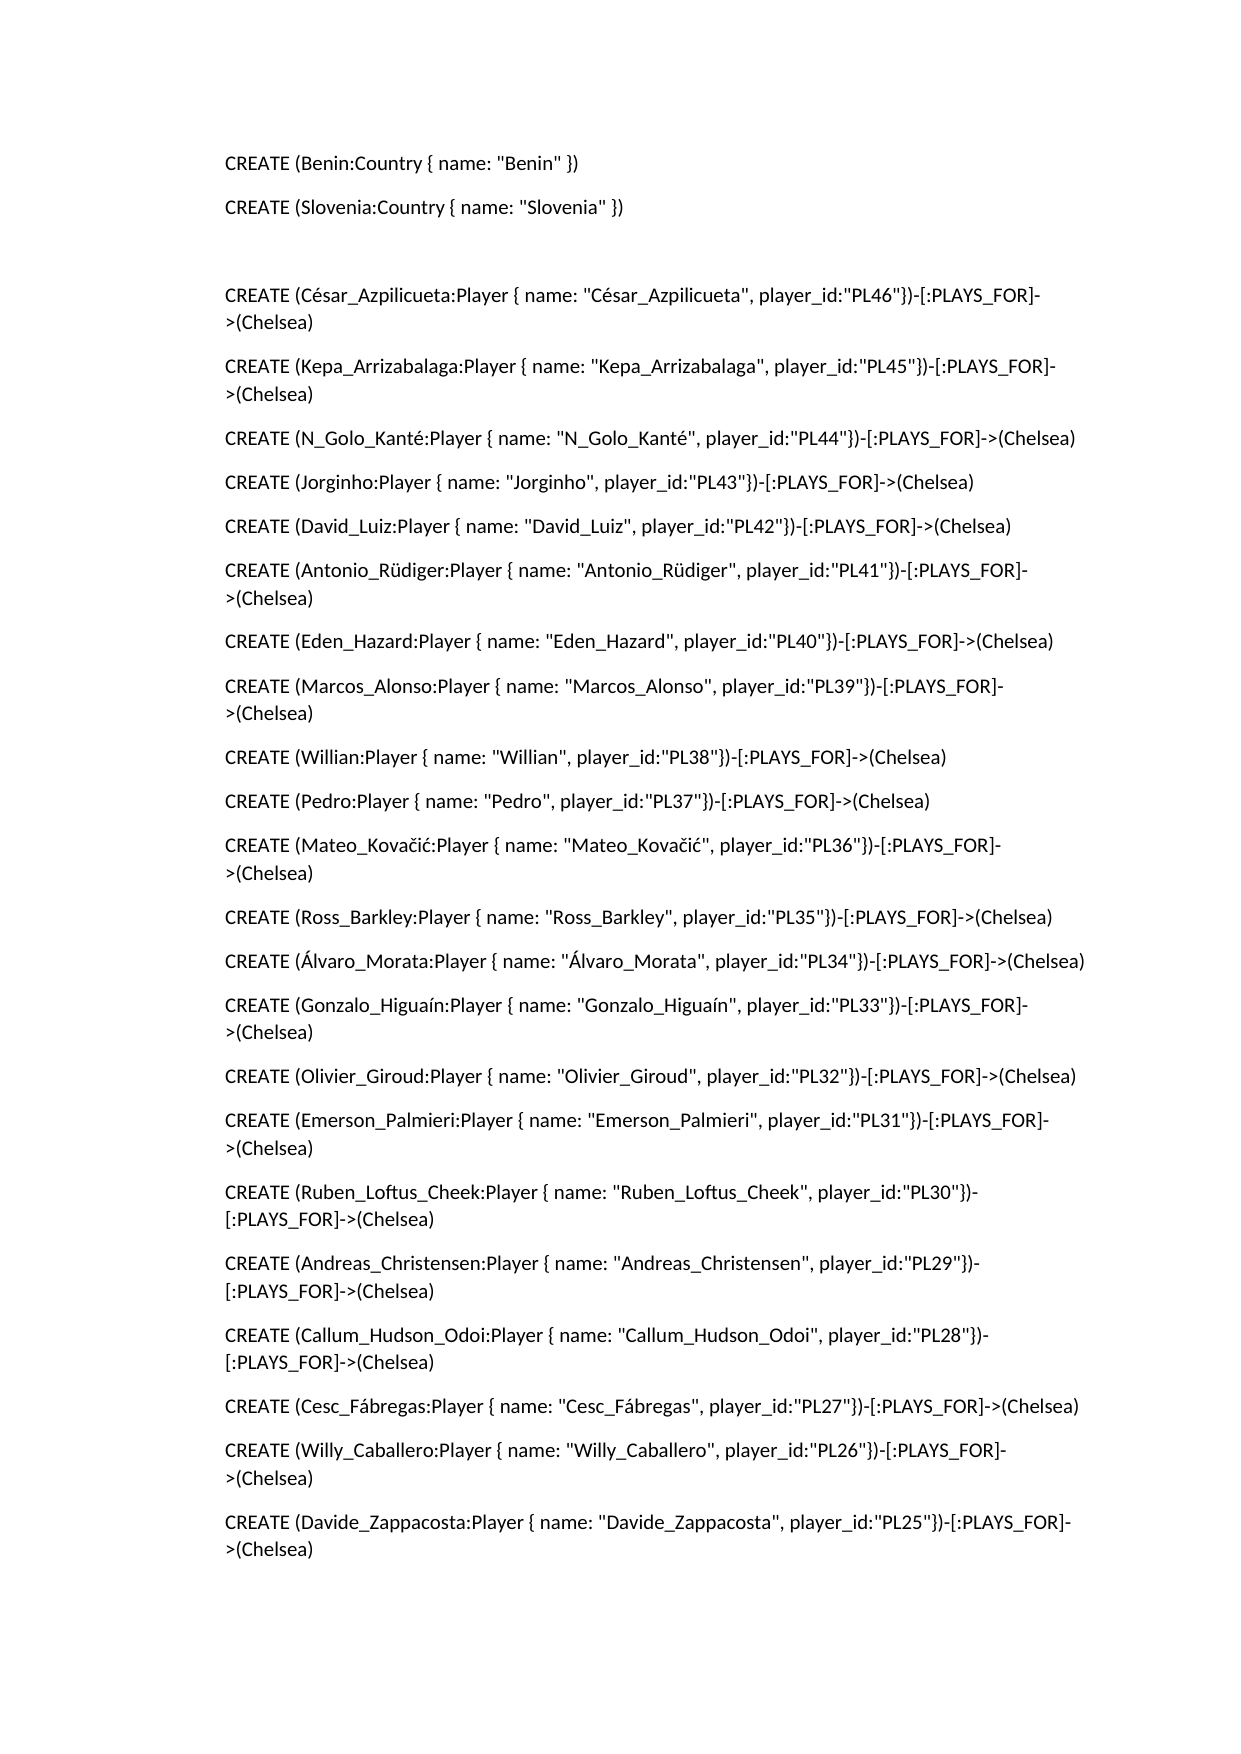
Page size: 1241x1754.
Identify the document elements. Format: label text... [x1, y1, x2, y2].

text CREATE (Marcos_Alonso:Player { name: "Marcos_Alonso", player_id:"PL39"})-[:PLAYS_FOR]->(Chelsea) [225, 673, 1090, 726]
text CREATE (Emerson_Palmieri:Player { name: "Emerson_Palmieri", player_id:"PL31"})-[:PLAYS_FOR]->(Chelsea) [225, 1107, 1090, 1160]
text CREATE (David_Luiz:Player { name: "David_Luiz", player_id:"PL42"})-[:PLAYS_FOR]->(Chelsea) [225, 513, 1090, 539]
text CREATE (Andreas_Christensen:Player { name: "Andreas_Christensen", player_id:"PL29"})-[:PLAYS_FOR]->(Chelsea) [225, 1250, 1090, 1303]
text CREATE (Ruben_Loftus_Cheek:Player { name: "Ruben_Loftus_Cheek", player_id:"PL30"})-[:PLAYS_FOR]->(Chelsea) [225, 1179, 1090, 1232]
text CREATE (Benin:Country { name: "Benin" }) [225, 150, 1090, 175]
text CREATE (Mateo_Kovačić:Player { name: "Mateo_Kovačić", player_id:"PL36"})-[:PLAYS_FOR]->(Chelsea) [225, 832, 1090, 885]
text CREATE (Ross_Barkley:Player { name: "Ross_Barkley", player_id:"PL35"})-[:PLAYS_FOR]->(Chelsea) [225, 904, 1090, 929]
text CREATE (Slovenia:Country { name: "Slovenia" }) [225, 194, 1090, 219]
text CREATE (Álvaro_Morata:Player { name: "Álvaro_Morata", player_id:"PL34"})-[:PLAYS_FOR]->(Chelsea) [225, 948, 1090, 973]
text CREATE (Olivier_Giroud:Player { name: "Olivier_Giroud", player_id:"PL32"})-[:PLAYS_FOR]->(Chelsea) [225, 1063, 1090, 1089]
text CREATE (Gonzalo_Higuaín:Player { name: "Gonzalo_Higuaín", player_id:"PL33"})-[:PLAYS_FOR]->(Chelsea) [225, 992, 1090, 1045]
text CREATE (Jorginho:Player { name: "Jorginho", player_id:"PL43"})-[:PLAYS_FOR]->(Chelsea) [225, 469, 1090, 494]
text CREATE (Eden_Hazard:Player { name: "Eden_Hazard", player_id:"PL40"})-[:PLAYS_FOR]->(Chelsea) [225, 629, 1090, 654]
text CREATE (Kepa_Arrizabalaga:Player { name: "Kepa_Arrizabalaga", player_id:"PL45"})-[:PLAYS_FOR]->(Chelsea) [225, 354, 1090, 406]
text CREATE (Pedro:Player { name: "Pedro", player_id:"PL37"})-[:PLAYS_FOR]->(Chelsea) [225, 788, 1090, 814]
text CREATE (N_Golo_Kanté:Player { name: "N_Golo_Kanté", player_id:"PL44"})-[:PLAYS_FOR]->(Chelsea) [225, 425, 1090, 451]
text CREATE (Cesc_Fábregas:Player { name: "Cesc_Fábregas", player_id:"PL27"})-[:PLAYS_FOR]->(Chelsea) [225, 1393, 1090, 1419]
text CREATE (Antonio_Rüdiger:Player { name: "Antonio_Rüdiger", player_id:"PL41"})-[:PLAYS_FOR]->(Chelsea) [225, 557, 1090, 610]
text CREATE (Willian:Player { name: "Willian", player_id:"PL38"})-[:PLAYS_FOR]->(Chelsea) [225, 744, 1090, 770]
text CREATE (César_Azpilicueta:Player { name: "César_Azpilicueta", player_id:"PL46"})-[:PLAYS_FOR]->(Chelsea) [225, 282, 1090, 335]
text CREATE (Davide_Zappacosta:Player { name: "Davide_Zappacosta", player_id:"PL25"})-[:PLAYS_FOR]->(Chelsea) [225, 1509, 1090, 1562]
text CREATE (Willy_Caballero:Player { name: "Willy_Caballero", player_id:"PL26"})-[:PLAYS_FOR]->(Chelsea) [225, 1437, 1090, 1490]
text CREATE (Callum_Hudson_Odoi:Player { name: "Callum_Hudson_Odoi", player_id:"PL28"})-[:PLAYS_FOR]->(Chelsea) [225, 1322, 1090, 1375]
